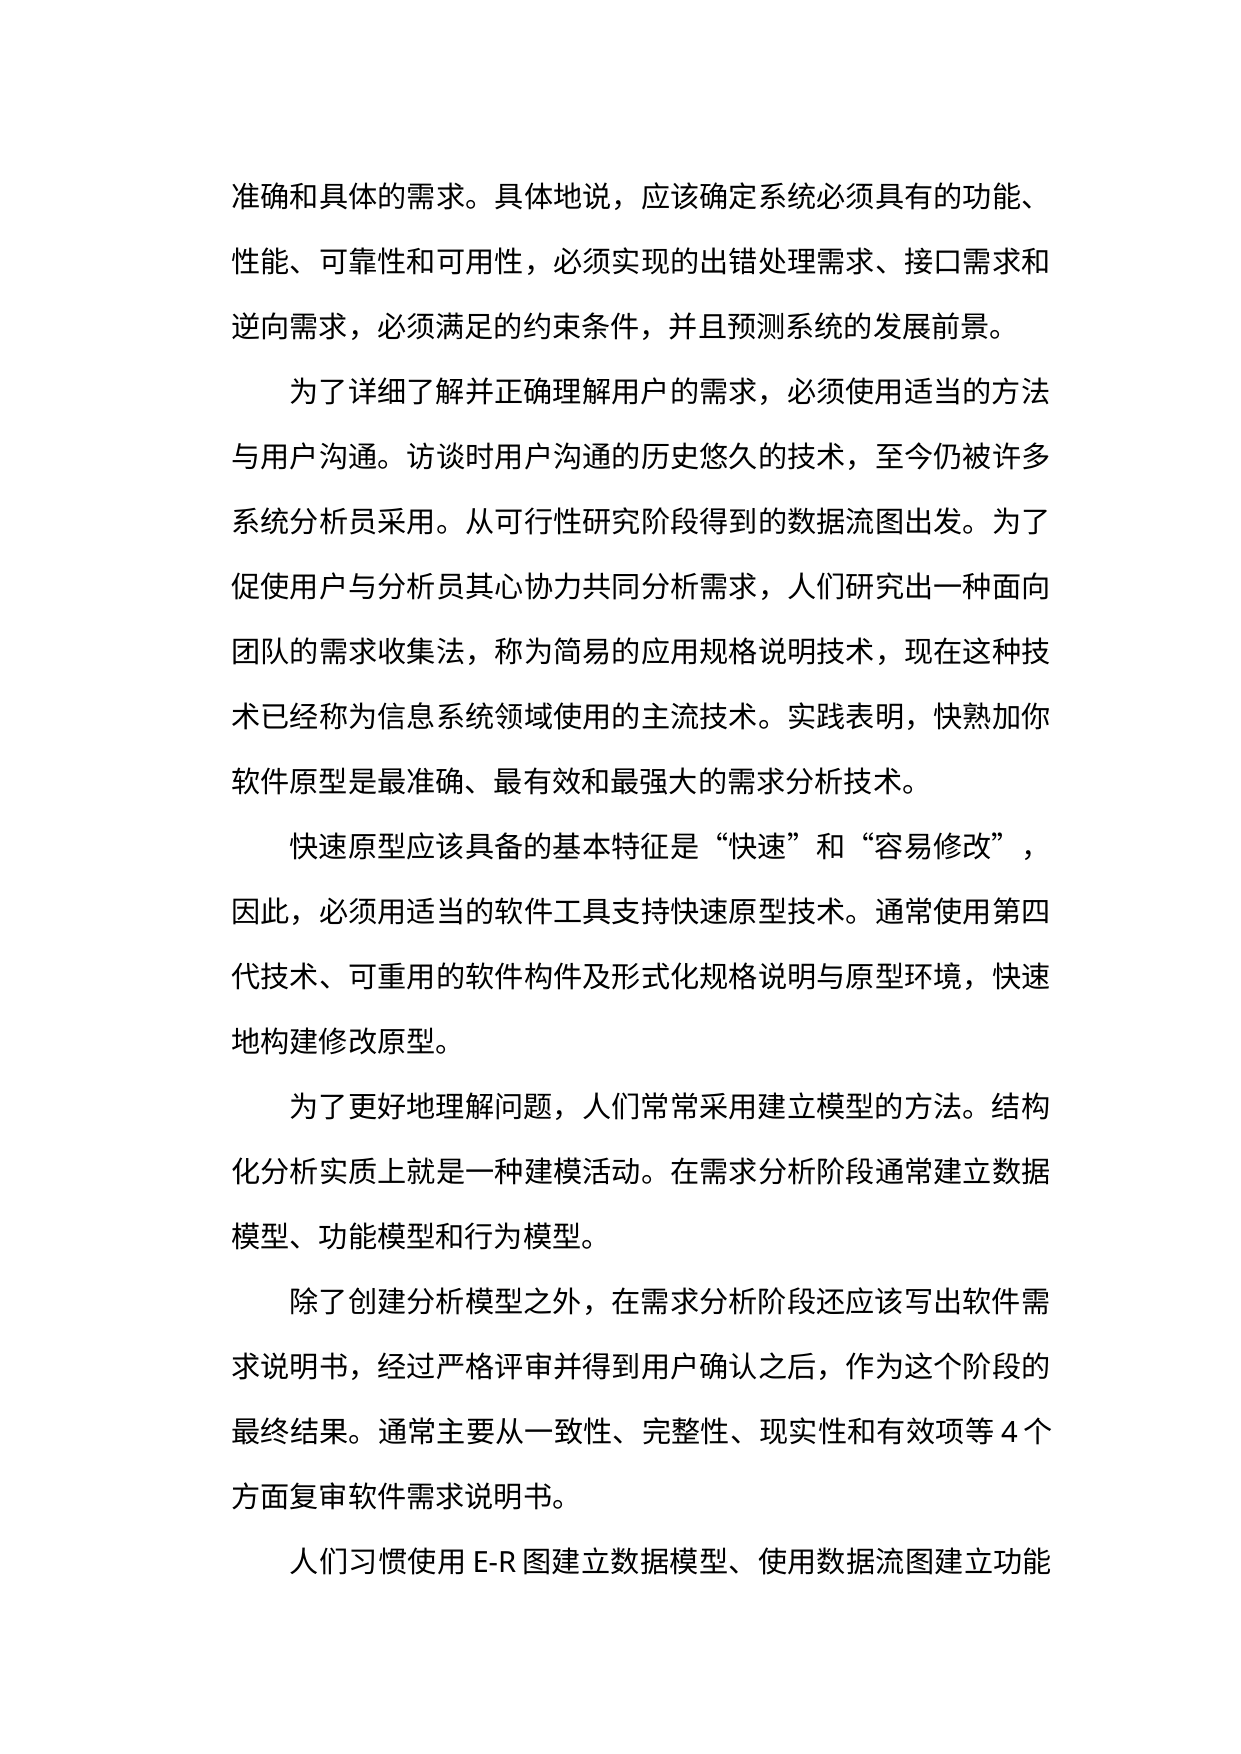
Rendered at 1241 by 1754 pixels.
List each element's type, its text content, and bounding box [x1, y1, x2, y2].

text 快速原型应该具备的基本特征是“快速”和“容易修改”，因此，必须用适当的软件工具支持快速原型技术。通常使用第四代技术、可重用的软件构件及形式化规格说明与原型环境，快速地构建修改原型。 [231, 812, 1053, 1072]
text 除了创建分析模型之外，在需求分析阶段还应该写出软件需求说明书，经过严格评审并得到用户确认之后，作为这个阶段的最终结果。通常主要从一致性、完整性、现实性和有效项等4个方面复审软件需求说明书。 [231, 1267, 1053, 1527]
text 为了更好地理解问题，人们常常采用建立模型的方法。结构化分析实质上就是一种建模活动。在需求分析阶段通常建立数据模型、功能模型和行为模型。 [231, 1072, 1053, 1267]
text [231, 162, 1053, 357]
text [231, 1527, 1053, 1592]
text 为了详细了解并正确理解用户的需求，必须使用适当的方法与用户沟通。访谈时用户沟通的历史悠久的技术，至今仍被许多系统分析员采用。从可行性研究阶段得到的数据流图出发。为了促使用户与分析员其心协力共同分析需求，人们研究出一种面向团队的需求收集法，称为简易的应用规格说明技术，现在这种技术已经称为信息系统领域使用的主流技术。实践表明，快熟加你软件原型是最准确、最有效和最强大的需求分析技术。 [231, 357, 1053, 812]
